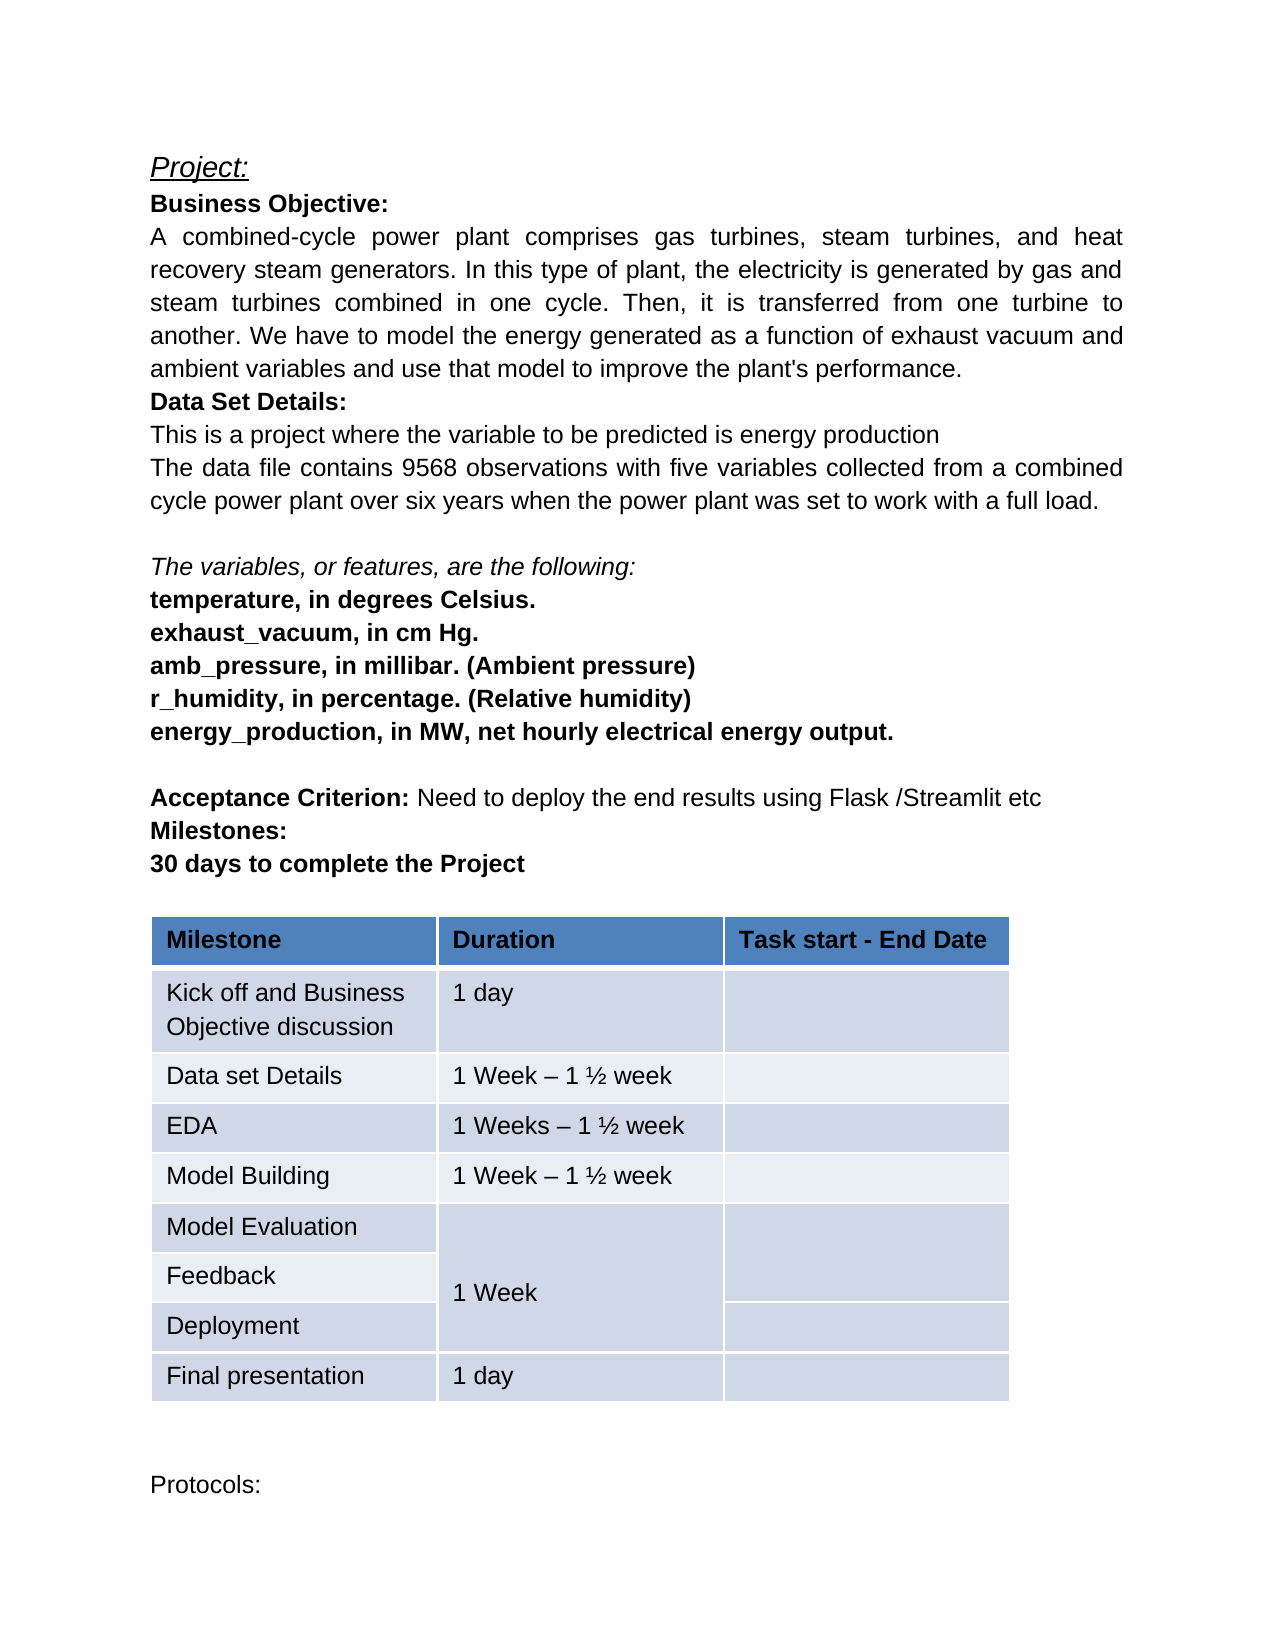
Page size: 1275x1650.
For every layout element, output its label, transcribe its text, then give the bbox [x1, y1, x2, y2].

table_cell [725, 1204, 1009, 1301]
table_header Milestone [152, 917, 436, 965]
table_cell Kick off and Business Objective discussion [152, 971, 436, 1052]
table_cell [725, 1303, 1009, 1351]
text The data file contains 9568 observations with five variables collected from a combined cycle power plant over six years when the power plant was set to work with a full load. [150, 453, 1125, 514]
text Protocols: [150, 1469, 1125, 1498]
text Business Objective: [150, 188, 1125, 217]
table_cell Deployment [152, 1303, 436, 1351]
table_cell [725, 971, 1009, 1052]
text exhaust_vacuum, in cm Hg. [150, 618, 1125, 647]
table_header Duration [439, 917, 723, 965]
table_cell 1 Week [439, 1204, 723, 1351]
table_cell 1 Week – 1 ½ week [439, 1054, 723, 1102]
table_cell 1 day [439, 971, 723, 1052]
table_cell Final presentation [152, 1354, 436, 1401]
text Acceptance Criterion: Need to deploy the end results using Flask /Streamlit etc [150, 783, 1125, 812]
text energy_production, in MW, net hourly electrical energy output. [150, 717, 1125, 746]
text r_humidity, in percentage. (Relative humidity) [150, 684, 1125, 713]
table_cell [725, 1104, 1009, 1152]
table_cell Feedback [152, 1254, 436, 1301]
table_cell [725, 1154, 1009, 1202]
text Data Set Details: [150, 387, 1125, 415]
text Milestones: [150, 816, 1125, 845]
table_cell 1 Weeks – 1 ½ week [439, 1104, 723, 1152]
text This is a project where the variable to be predicted is energy production [150, 420, 1125, 448]
table_cell 1 Week – 1 ½ week [439, 1154, 723, 1202]
text A combined-cycle power plant comprises gas turbines, steam turbines, and heat recovery steam generators. In this type of plant, the electricity is generated by gas and steam turbines combined in one cycle. Then, it is transferred from one turbine to another. We have to model the energy generated as a function of exhaust vacuum and ambient variables and use that model to improve the plant's performance. [150, 222, 1125, 382]
text 30 days to complete the Project [150, 849, 1125, 878]
table_cell Model Building [152, 1154, 436, 1202]
table_cell Data set Details [152, 1054, 436, 1102]
table_cell EDA [152, 1104, 436, 1152]
table_cell [725, 1054, 1009, 1102]
text amb_pressure, in millibar. (Ambient pressure) [150, 651, 1125, 679]
table_cell [725, 1354, 1009, 1401]
table_cell 1 day [439, 1354, 723, 1401]
table_cell Model Evaluation [152, 1204, 436, 1252]
text Project: [150, 150, 1125, 183]
table_header Task start - End Date [725, 917, 1009, 965]
text temperature, in degrees Celsius. [150, 585, 1125, 613]
text The variables, or features, are the following: [150, 552, 1125, 581]
